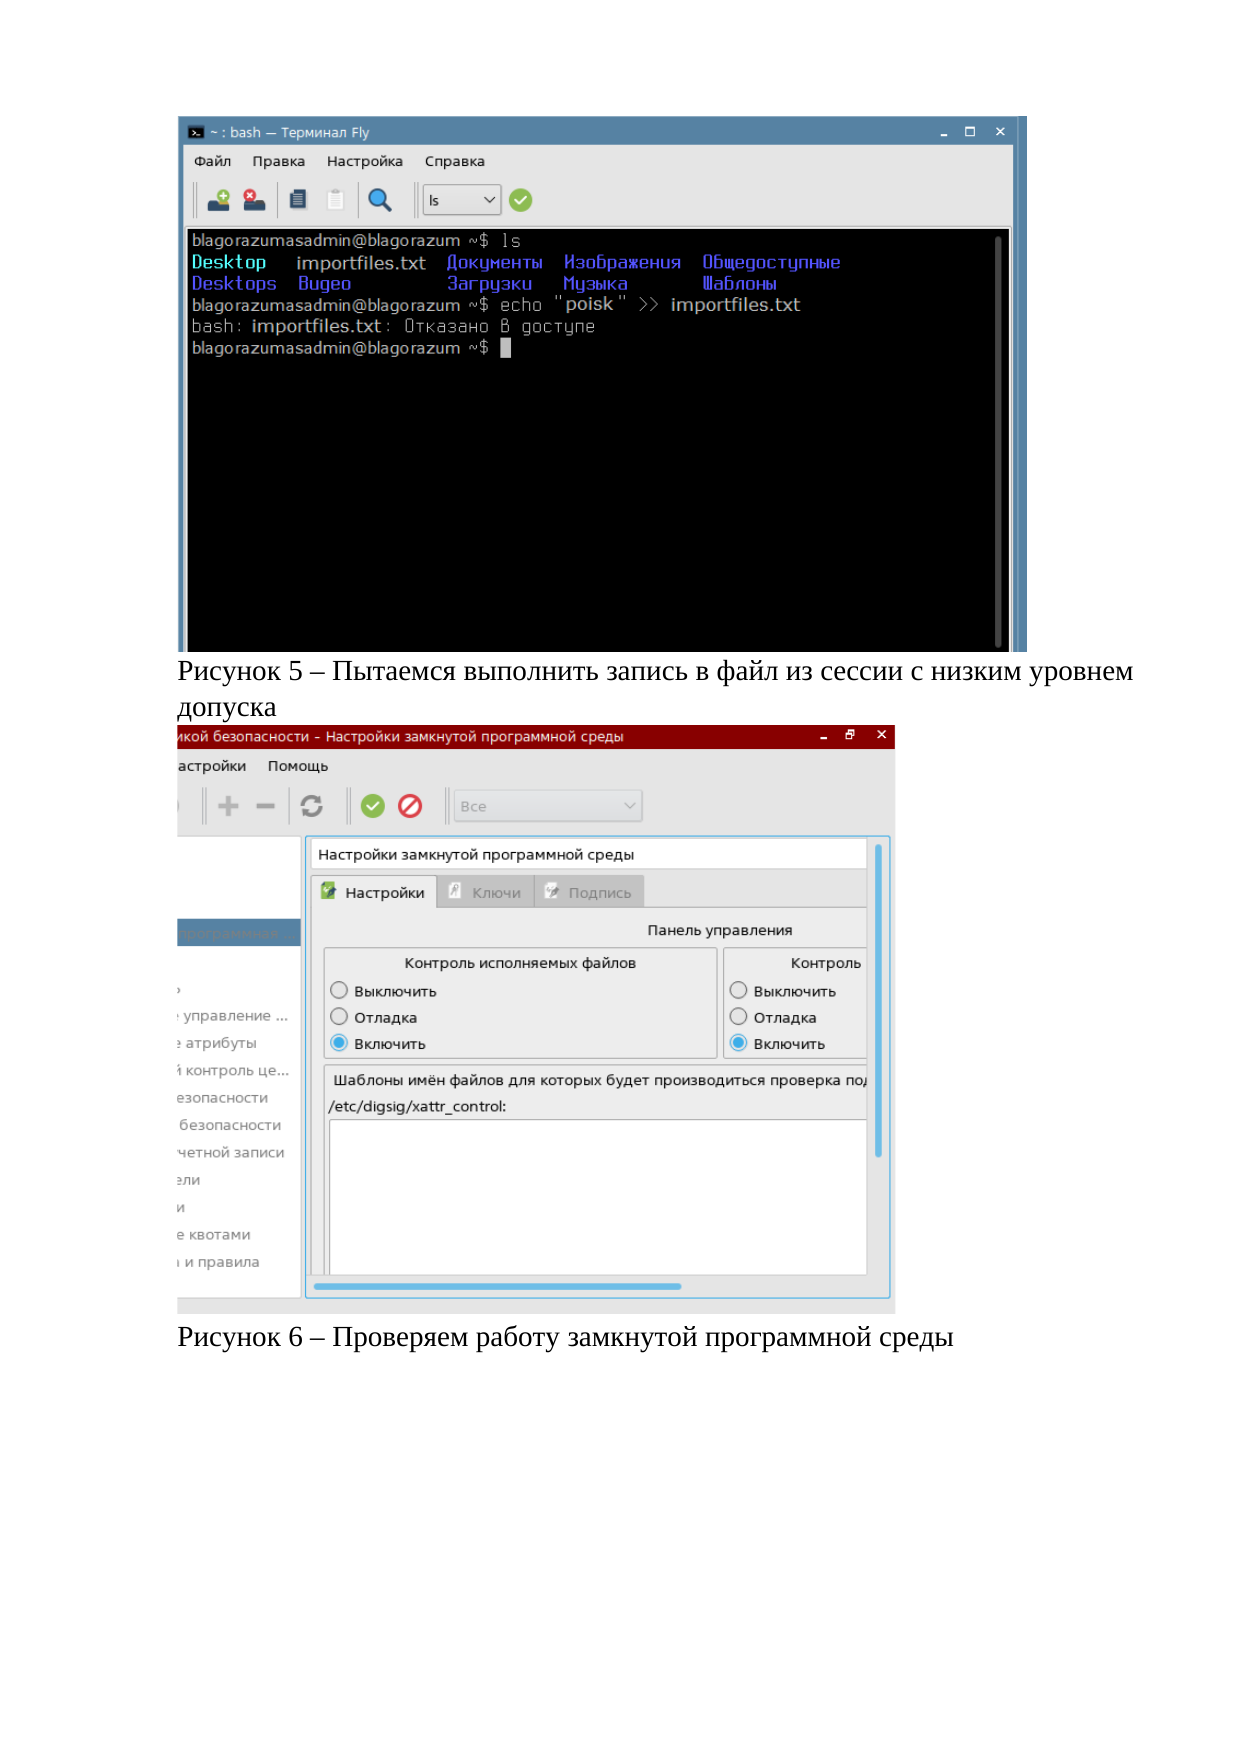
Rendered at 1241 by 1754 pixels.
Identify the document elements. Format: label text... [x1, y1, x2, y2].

picture [177, 116, 1027, 652]
text Рисунок 6 – Проверяем работу замкнутой программной среды [177, 1319, 1144, 1353]
text Рисунок 5 – Пытаемся выполнить запись в файл из сессии с низким уровнем допуска [177, 653, 1144, 723]
picture [177, 725, 896, 1314]
